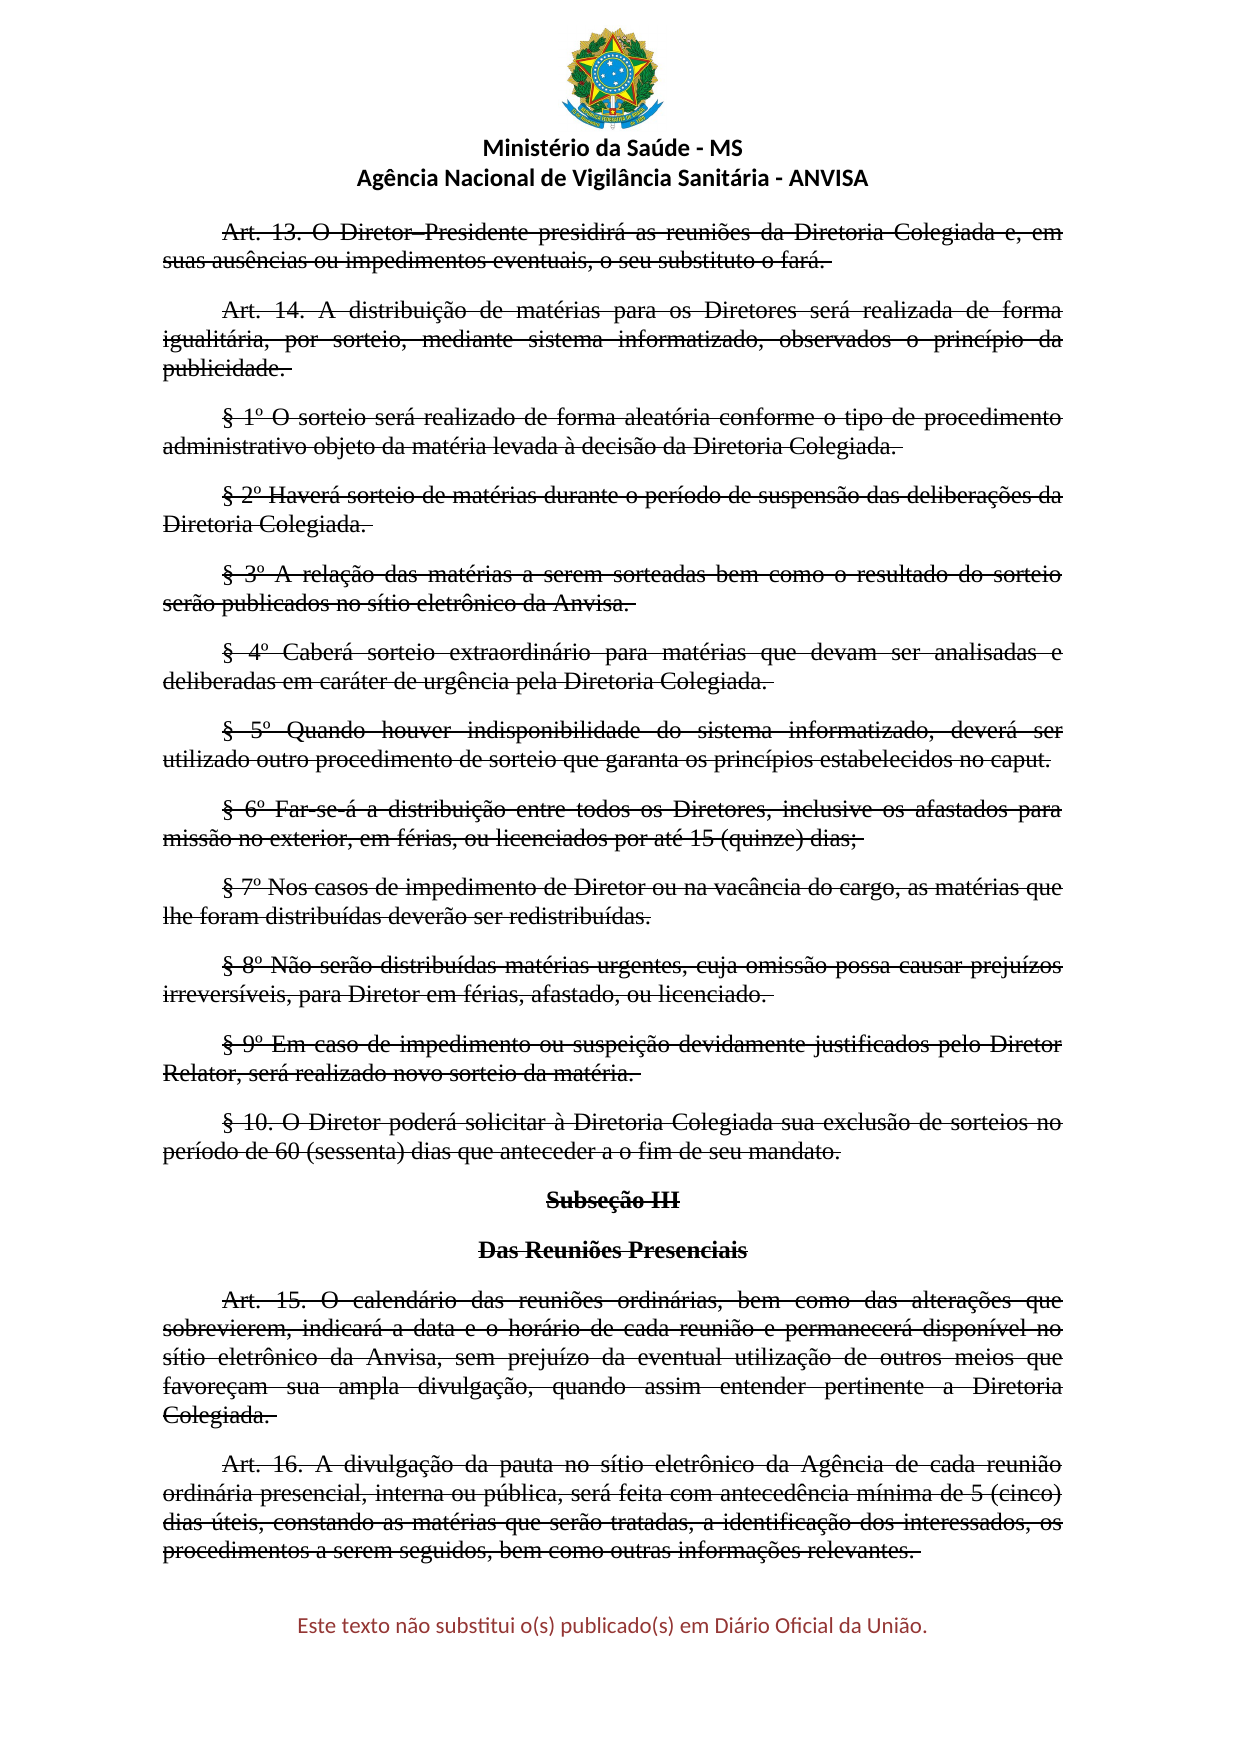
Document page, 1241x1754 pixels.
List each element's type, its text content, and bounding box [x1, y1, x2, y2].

text § 1º O sorteio será realizado de forma aleatória conforme o tipo de procedimento administrativo objeto da matéria levada à decisão da Diretoria Colegiada. [162, 402, 1063, 460]
text Art. 16. A divulgação da pauta no sítio eletrônico da Agência de cada reunião ordinária presencial, interna ou pública, será feita com antecedência mínima de 5 (cinco) dias úteis, constando as matérias que serão tratadas, a identificação dos interessados, os procedimentos a serem seguidos, bem como outras informações relevantes. [162, 1523, 1063, 1564]
text Art. 15. O calendário das reuniões ordinárias, bem como das alterações que sobrevierem, indicará a data e o horário de cada reunião e permanecerá disponível no sítio eletrônico da Anvisa, sem prejuízo da eventual utilização de outros meios que favoreçam sua ampla divulgação, quando assim entender pertinente a Diretoria Colegiada. [162, 1359, 1063, 1387]
text Art. 15. O calendário das reuniões ordinárias, bem como das alterações que sobrevierem, indicará a data e o horário de cada reunião e permanecerá disponível no sítio eletrônico da Anvisa, sem prejuízo da eventual utilização de outros meios que favoreçam sua ampla divulgação, quando assim entender pertinente a Diretoria Colegiada. [162, 1285, 1063, 1329]
picture [558, 25, 667, 132]
text § 10. O Diretor poderá solicitar à Diretoria Colegiada sua exclusão de sorteios no período de 60 (sessenta) dias que anteceder a o fim de seu mandato. [162, 1107, 1063, 1165]
text Art. 13. O Diretor–Presidente presidirá as reuniões da Diretoria Colegiada e, em suas ausências ou impedimentos eventuais, o seu substituto o fará. [162, 217, 1063, 274]
text Subseção III [162, 1186, 1063, 1214]
text Art. 15. O calendário das reuniões ordinárias, bem como das alterações que sobrevierem, indicará a data e o horário de cada reunião e permanecerá disponível no sítio eletrônico da Anvisa, sem prejuízo da eventual utilização de outros meios que favoreçam sua ampla divulgação, quando assim entender pertinente a Diretoria Colegiada. [162, 1388, 1063, 1428]
text Art. 14. A distribuição de matérias para os Diretores será realizada de forma igualitária, por sorteio, mediante sistema informatizado, observados o princípio da publicidade. [162, 295, 1063, 339]
text Art. 16. A divulgação da pauta no sítio eletrônico da Agência de cada reunião ordinária presencial, interna ou pública, será feita com antecedência mínima de 5 (cinco) dias úteis, constando as matérias que serão tratadas, a identificação dos interessados, os procedimentos a serem seguidos, bem como outras informações relevantes. [162, 1449, 1063, 1522]
text § 6º Far-se-á a distribuição entre todos os Diretores, inclusive os afastados para missão no exterior, em férias, ou licenciados por até 15 (quinze) dias; [162, 794, 1063, 851]
text § 2º Haverá sorteio de matérias durante o período de suspensão das deliberações da Diretoria Colegiada. [162, 481, 1063, 538]
text § 5º Quando houver indisponibilidade do sistema informatizado, deverá ser utilizado outro procedimento de sorteio que garanta os princípios estabelecidos no caput. [162, 716, 1063, 773]
text Art. 15. O calendário das reuniões ordinárias, bem como das alterações que sobrevierem, indicará a data e o horário de cada reunião e permanecerá disponível no sítio eletrônico da Anvisa, sem prejuízo da eventual utilização de outros meios que favoreçam sua ampla divulgação, quando assim entender pertinente a Diretoria Colegiada. [162, 1330, 1063, 1358]
text § 3º A relação das matérias a serem sorteadas bem como o resultado do sorteio serão publicados no sítio eletrônico da Anvisa. [162, 559, 1063, 616]
text Das Reuniões Presenciais [162, 1235, 1063, 1264]
text Art. 14. A distribuição de matérias para os Diretores será realizada de forma igualitária, por sorteio, mediante sistema informatizado, observados o princípio da publicidade. [162, 340, 1063, 381]
text § 8º Não serão distribuídas matérias urgentes, cuja omissão possa causar prejuízos irreversíveis, para Diretor em férias, afastado, ou licenciado. [162, 951, 1063, 1008]
text § 4º Caberá sorteio extraordinário para matérias que devam ser analisadas e deliberadas em caráter de urgência pela Diretoria Colegiada. [162, 637, 1063, 695]
text § 9º Em caso de impedimento ou suspeição devidamente justificados pelo Diretor Relator, será realizado novo sorteio da matéria. [162, 1029, 1063, 1086]
text § 7º Nos casos de impedimento de Diretor ou na vacância do cargo, as matérias que lhe foram distribuídas deverão ser redistribuídas. [162, 872, 1063, 930]
